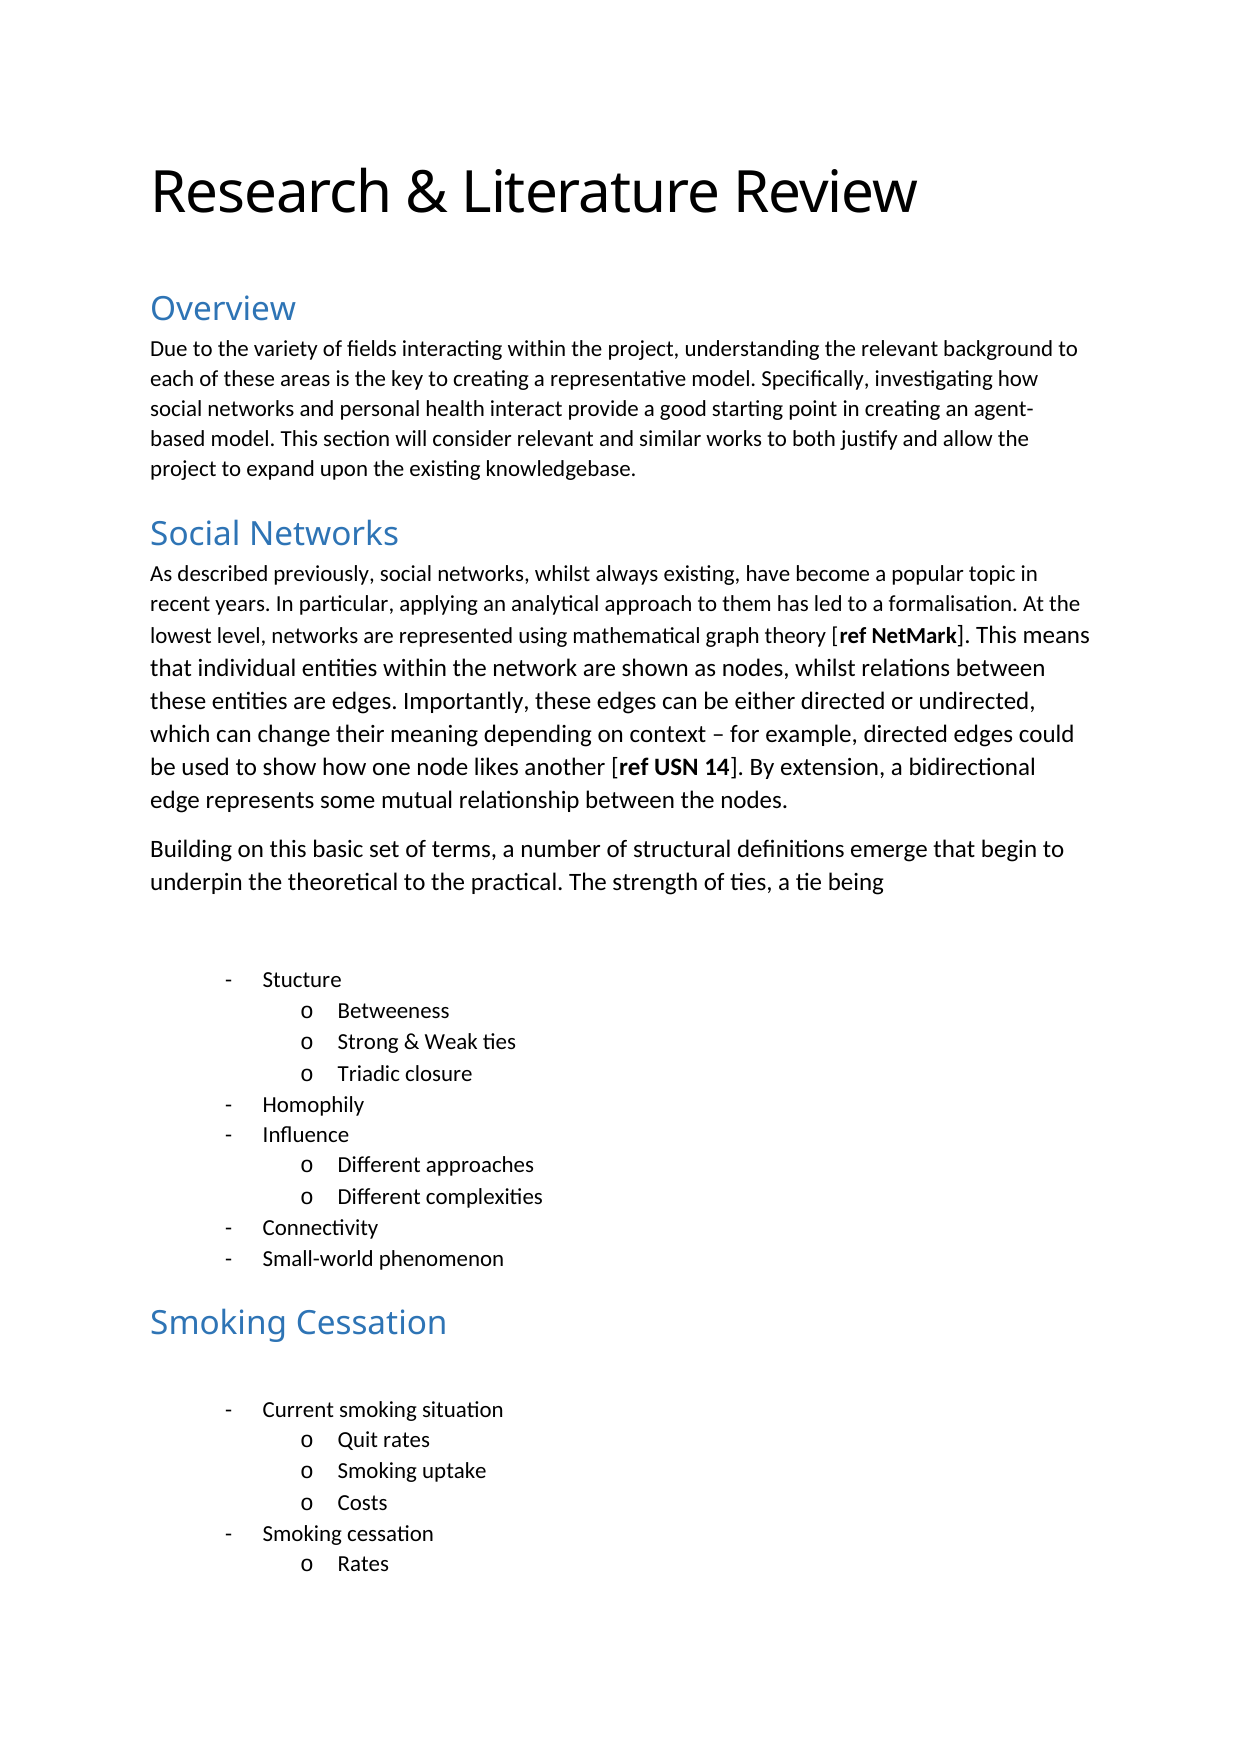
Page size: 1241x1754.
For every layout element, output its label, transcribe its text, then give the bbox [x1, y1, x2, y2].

list Smoking uptake [300, 1456, 1090, 1486]
list Quit rates [300, 1425, 1090, 1454]
list Stucture [225, 966, 1090, 993]
list Small-world phenomenon [225, 1244, 1090, 1272]
list Costs [300, 1488, 1090, 1517]
list Strong & Weak ties [300, 1027, 1090, 1056]
list Rates [300, 1549, 1090, 1579]
text Due to the variety of fields interacting within the project, understanding the relevant background to each of these areas is the key to creating a representative model. Specifically, investigating how social networks and personal health interact provide a good starting point in creating an agent-based model. This section will consider relevant and similar works to both justify and allow the project to expand upon the existing knowledgebase. [150, 334, 1090, 482]
subtitle Overview [150, 285, 1090, 330]
title Research & Literature Review [150, 150, 1090, 229]
subtitle Social Networks [150, 510, 1090, 555]
list Current smoking situation [225, 1395, 1090, 1423]
list Different complexities [300, 1182, 1090, 1211]
list Triadic closure [300, 1059, 1090, 1088]
list Connectivity [225, 1213, 1090, 1241]
list Betweeness [300, 996, 1090, 1025]
list Homophily [225, 1090, 1090, 1118]
text As described previously, social networks, whilst always existing, have become a popular topic in recent years. In particular, applying an analytical approach to them has led to a formalisation. At the lowest level, networks are represented using mathematical graph theory [ref NetMark]. This means that individual entities within the network are shown as nodes, whilst relations between these entities are edges. Importantly, these edges can be either directed or undirected, which can change their meaning depending on context – for example, directed edges could be used to show how one node likes another [ref USN 14]. By extension, a bidirectional edge represents some mutual relationship between the nodes. [150, 559, 1090, 814]
list Different approaches [300, 1151, 1090, 1180]
text Building on this basic set of terms, a number of structural definitions emerge that begin to underpin the theoretical to the practical. The strength of ties, a tie being [150, 833, 1090, 897]
list Smoking cessation [225, 1519, 1090, 1547]
subtitle Smoking Cessation [150, 1299, 1090, 1344]
list Influence [225, 1120, 1090, 1148]
